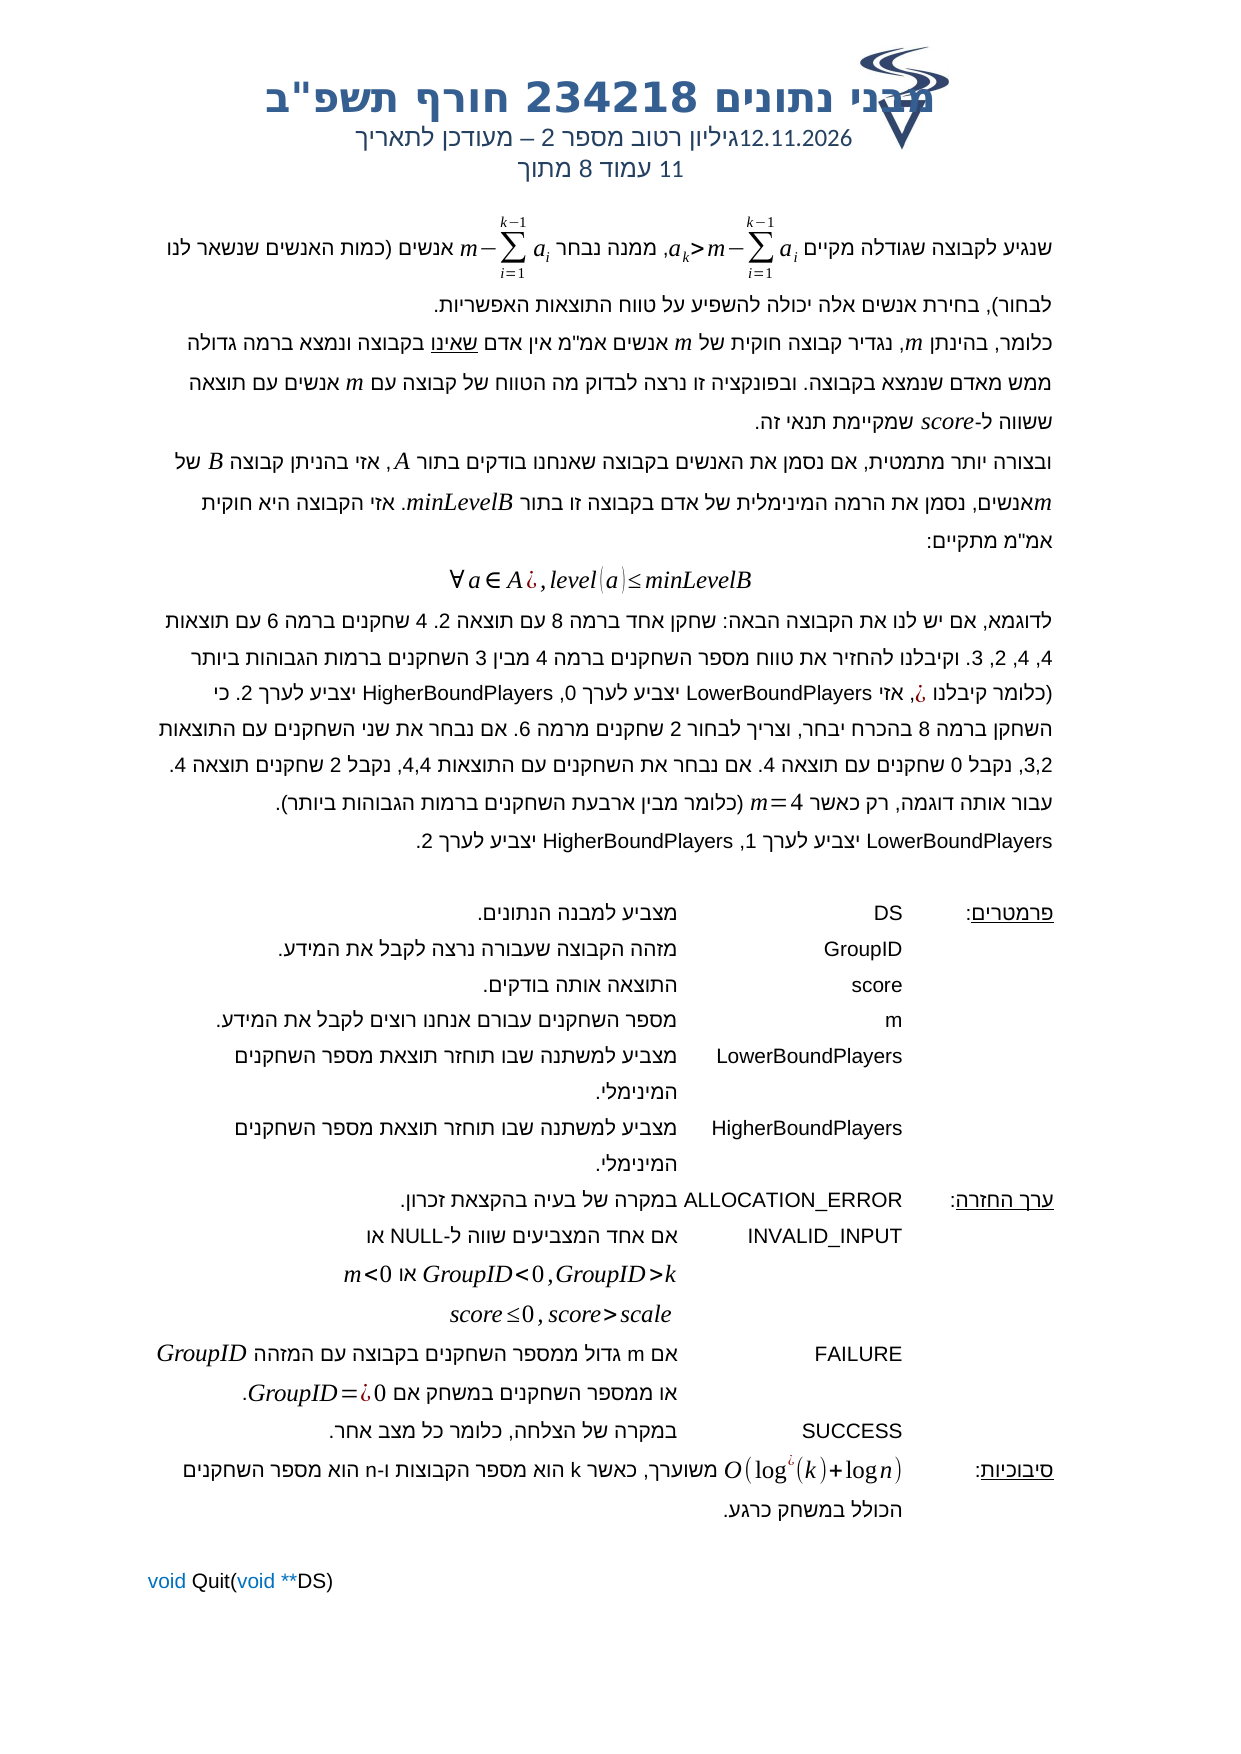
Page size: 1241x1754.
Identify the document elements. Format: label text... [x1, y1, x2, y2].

text HigherBoundPlayers מצביע למשתנה שבו תוחזר תוצאת מספר השחקנים המינימלי. [148, 1116, 903, 1176]
text void Quit(void **DS) [148, 1569, 1053, 1593]
text SUCCESS במקרה של הצלחה, כלומר כל מצב אחר. [148, 1419, 1054, 1443]
text ובצורה יותר מתמטית, אם נסמן את האנשים בקבוצה שאנחנו בודקים בתור , אזי בהניתן קבוצה של אנשים, נסמן את הרמה המינימלית של אדם בקבוצה זו בתור . אזי הקבוצה היא חוקית אמ"מ מתקיים: [148, 448, 1053, 553]
text GroupID מזהה הקבוצה שעבורה נרצה לקבל את המידע. [148, 936, 903, 960]
text פרמטרים: DS מצביע למבנה הנתונים. [148, 901, 1054, 924]
text LowerBoundPlayers מצביע למשתנה שבו תוחזר תוצאת מספר השחקנים המינימלי. [148, 1044, 903, 1104]
picture [860, 46, 949, 150]
text לדוגמא, אם יש לנו את הקבוצה הבאה: שחקן אחד ברמה 8 עם תוצאה 2. 4 שחקנים ברמה 6 עם תוצאות 4, 4, 2, 3. וקיבלנו להחזיר את טווח מספר השחקנים ברמה 4 מבין 3 השחקנים ברמות הגבוהות ביותר (כלומר קיבלנו , אזי LowerBoundPlayers יצביע לערך 0, HigherBoundPlayers יצביע לערך 2. כי השחקן ברמה 8 בהכרח יבחר, וצריך לבחור 2 שחקנים מרמה 6. אם נבחר את שני השחקנים עם התוצאות 3,2, נקבל 0 שחקנים עם תוצאה 4. אם נבחר את השחקנים עם התוצאות 4,4, נקבל 2 שחקנים תוצאה 4. עבור אותה דוגמה, רק כאשר (כלומר מבין ארבעת השחקנים ברמות הגבוהות ביותר). LowerBoundPlayers יצביע לערך 1, HigherBoundPlayers יצביע לערך 2. [148, 609, 1053, 853]
text INVALID_INPUT אם אחד המצביעים שווה ל-NULL או [148, 1224, 903, 1248]
text score התוצאה אותה בודקים. [148, 972, 903, 996]
text כלומר, בהינתן , נגדיר קבוצה חוקית של אנשים אמ"מ אין אדם שאינו בקבוצה ונמצא ברמה גדולה ממש מאדם שנמצא בקבוצה. ובפונקציה זו נרצה לבדוק מה הטווח של קבוצה עם אנשים עם תוצאה ששווה ל- שמקיימת תנאי זה. [148, 329, 1053, 436]
text סיבוכיות: משוערך, כאשר k הוא מספר הקבוצות ו-n הוא מספר השחקנים הכולל במשחק כרגע. [148, 1455, 1054, 1521]
text m מספר השחקנים עבורם אנחנו רוצים לקבל את המידע. [148, 1008, 903, 1032]
text או ממספר השחקנים במשחק אם . [148, 1379, 679, 1407]
text ערך החזרה: ALLOCATION_ERROR במקרה של בעיה בהקצאת זכרון. [148, 1188, 1054, 1212]
text FAILURE אם m גדול ממספר השחקנים בקבוצה עם המזהה [148, 1340, 903, 1367]
text או [148, 1260, 678, 1288]
